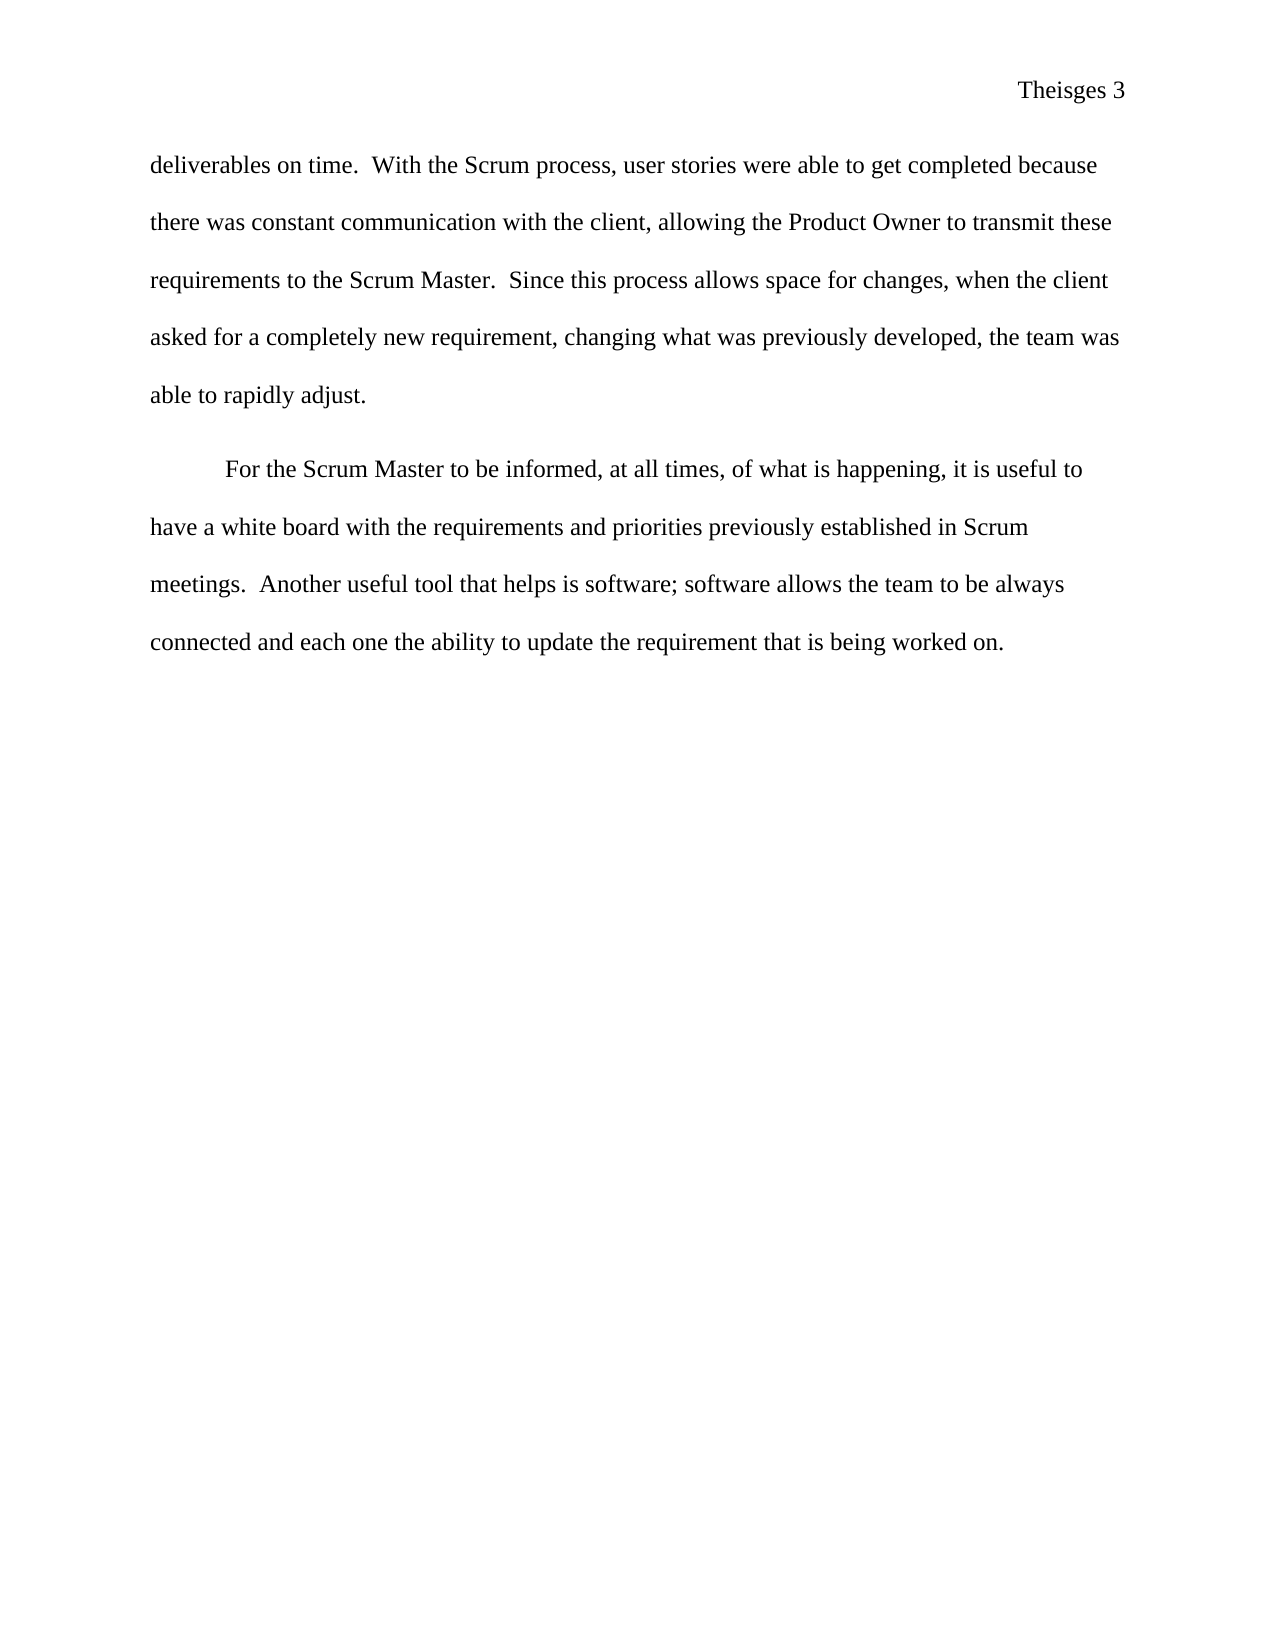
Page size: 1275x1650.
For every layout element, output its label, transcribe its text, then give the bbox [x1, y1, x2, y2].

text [150, 150, 1125, 409]
text For the Scrum Master to be informed, at all times, of what is happening, it is useful to have a white board with the requirements and priorities previously established in Scrum meetings. Another useful tool that helps is software; software allows the team to be always connected and each one the ability to update the requirement that is being worked on. [150, 454, 1125, 655]
